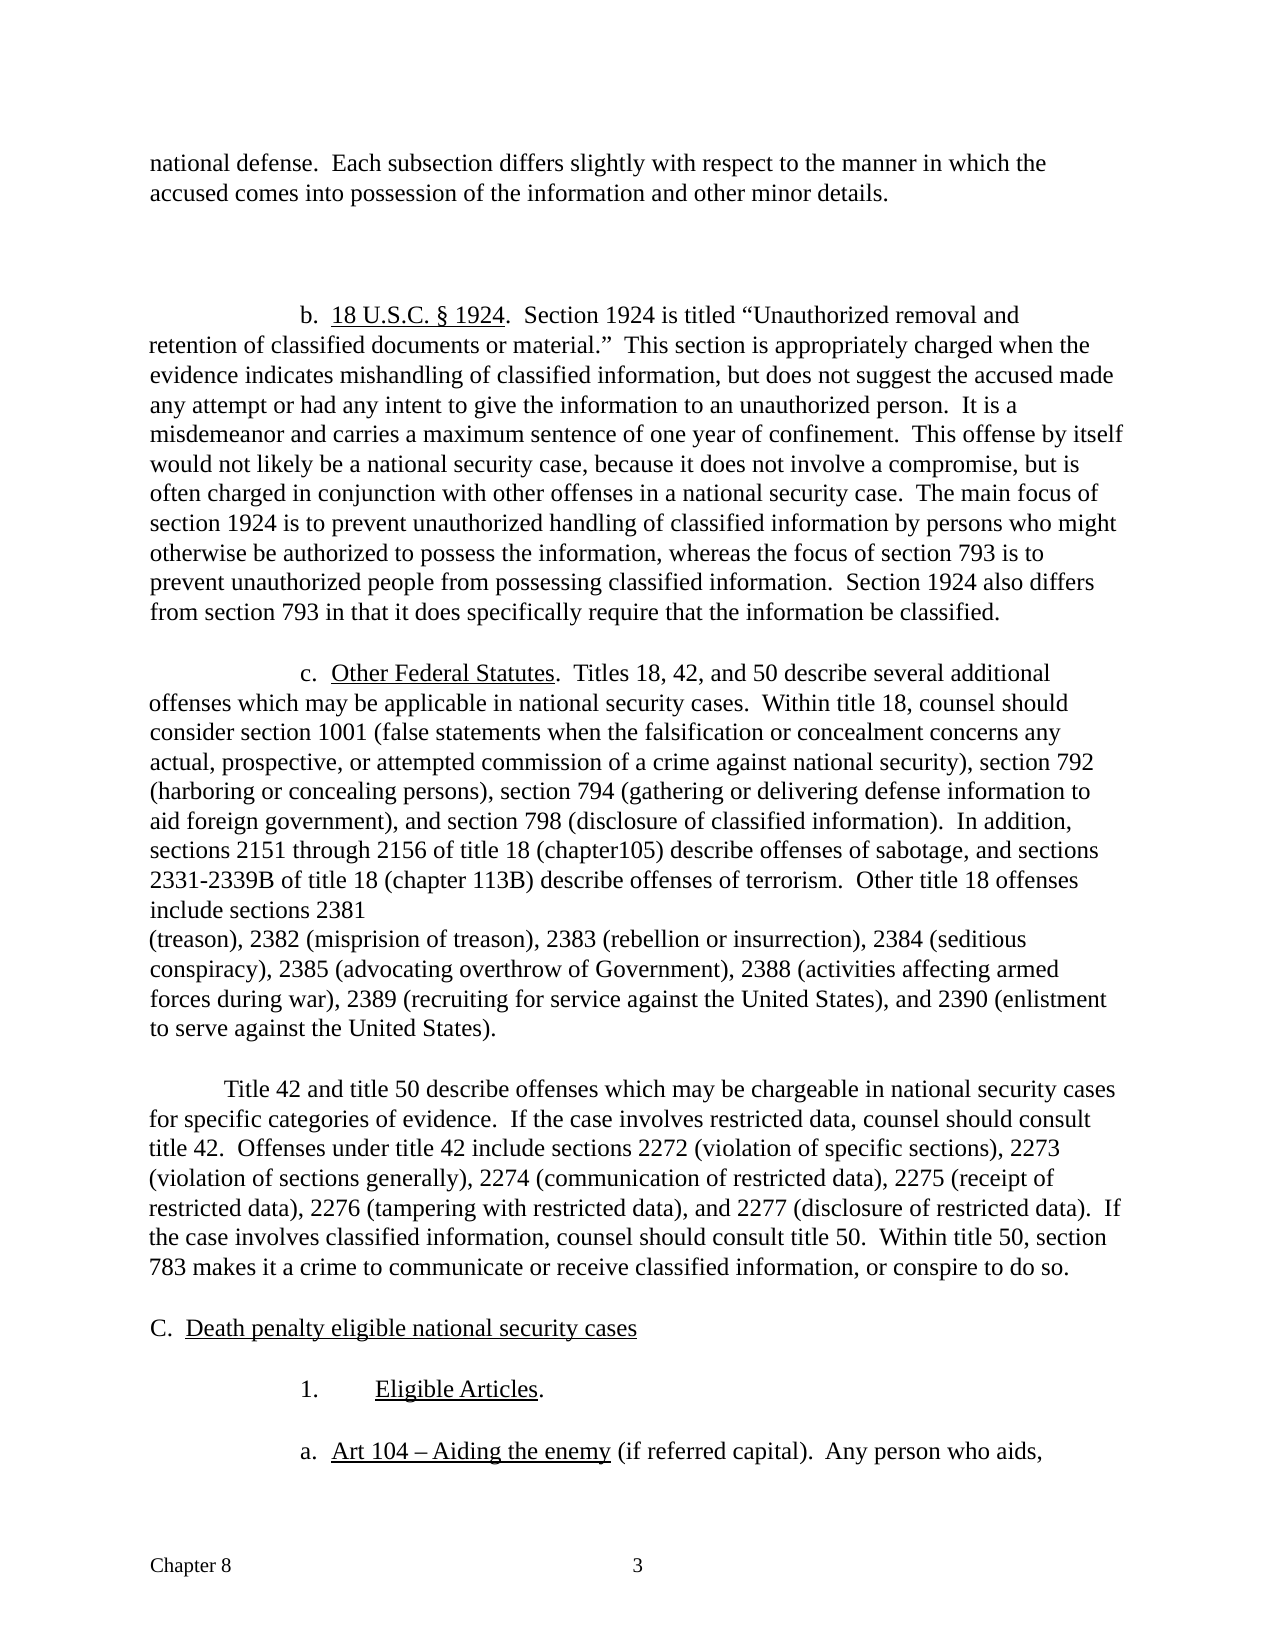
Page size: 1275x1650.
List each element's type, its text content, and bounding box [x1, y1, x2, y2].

text retention of classified documents or material.” This section is appropriately charged when the evidence indicates mishandling of classified information, but does not suggest the accused made any attempt or had any intent to give the information to an unauthorized person. It is a misdemeanor and carries a maximum sentence of one year of confinement. This offense by itself would not likely be a national security case, because it does not involve a compromise, but is often charged in conjunction with other offenses in a national security case. The main focus of section 1924 is to prevent unauthorized handling of classified information by persons who might otherwise be authorized to possess the information, whereas the focus of section 793 is to prevent unauthorized people from possessing classified information. Section 1924 also differs from section 793 in that it does specifically require that the information be classified. [148, 331, 1123, 626]
text offenses which may be applicable in national security cases. Within title 18, counsel should consider section 1001 (false statements when the falsification or concealment concerns any actual, prospective, or attempted commission of a crime against national security), section 792 (harboring or concealing persons), section 794 (gathering or delivering defense information to aid foreign government), and section 798 (disclosure of classified information). In addition, sections 2151 through 2156 of title 18 (chapter105) describe offenses of sabotage, and sections 2331-2339B of title 18 (chapter 113B) describe offenses of terrorism. Other title 18 offenses include sections 2381 [148, 688, 1123, 923]
text (treason), 2382 (misprision of treason), 2383 (rebellion or insurrection), 2384 (seditious conspiracy), 2385 (advocating overthrow of Government), 2388 (activities affecting armed forces during war), 2389 (recruiting for service against the United States), and 2390 (enlistment to serve against the United States). [148, 924, 1123, 1042]
list 18 U.S.C. § 1924. Section 1924 is titled “Unauthorized removal and [300, 301, 1123, 329]
list Art 104 – Aiding the enemy (if referred capital). Any person who aids, [300, 1436, 1123, 1465]
text Title 42 and title 50 describe offenses which may be chargeable in national security cases for specific categories of evidence. If the case involves restricted data, counsel should consult title 42. Offenses under title 42 include sections 2272 (violation of specific sections), 2273 (violation of sections generally), 2274 (communication of restricted data), 2275 (receipt of restricted data), 2276 (tampering with restricted data), and 2277 (disclosure of restricted data). If the case involves classified information, counsel should consult title 50. Within title 50, section 783 makes it a crime to communicate or receive classified information, or conspire to do so. [148, 1074, 1123, 1281]
list Death penalty eligible national security cases [150, 1313, 1125, 1341]
list Other Federal Statutes. Titles 18, 42, and 50 describe several additional [300, 658, 1123, 686]
list Eligible Articles. [225, 1374, 1123, 1403]
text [148, 148, 1123, 206]
